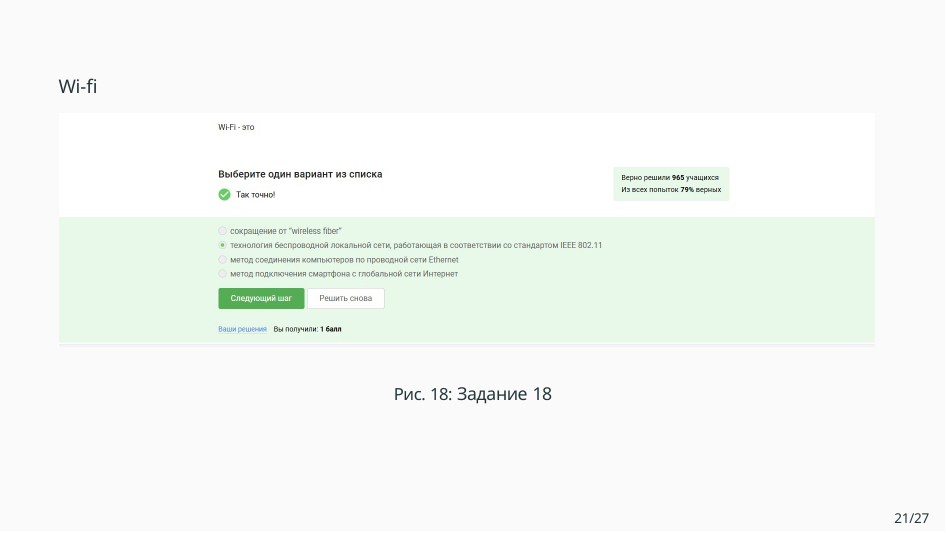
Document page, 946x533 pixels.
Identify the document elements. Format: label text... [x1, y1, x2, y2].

text 21/27 [0, 509, 929, 527]
text Рис. 18: Задание 18 [5, 381, 941, 406]
picture [59, 113, 875, 347]
text Wi-fi [58, 74, 946, 99]
